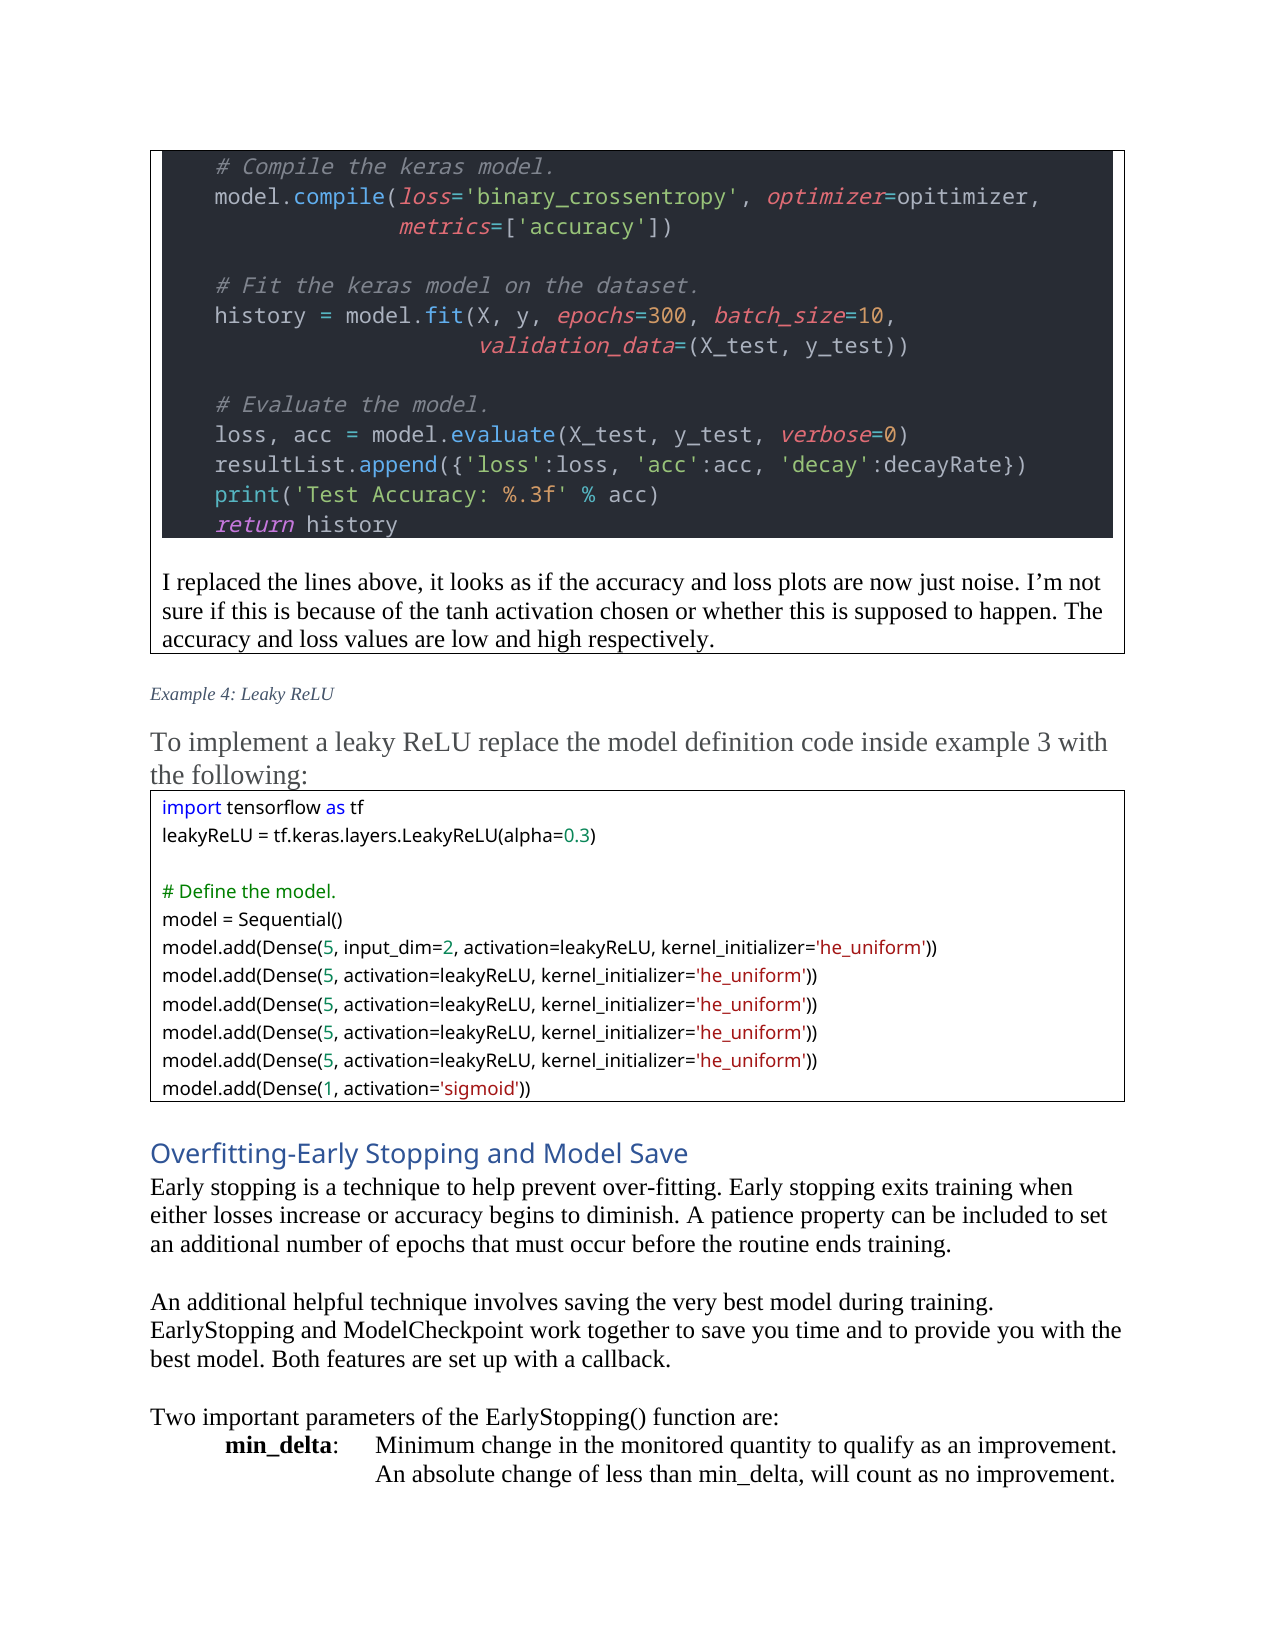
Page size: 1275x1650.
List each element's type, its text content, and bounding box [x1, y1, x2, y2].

text To implement a leaky ReLU replace the model definition code inside example 3 with the following: [150, 726, 1125, 790]
text Two important parameters of the EarlyStopping() function are: [150, 1402, 1125, 1430]
text An additional helpful technique involves saving the very best model during training. EarlyStopping and ModelCheckpoint work together to save you time and to provide you with the best model. Both features are set up with a callback. [150, 1287, 1125, 1373]
text min_delta: Minimum change in the monitored quantity to qualify as an improvement. [225, 1430, 1125, 1459]
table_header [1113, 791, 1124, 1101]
text An absolute change of less than min_delta, will count as no improvement. [375, 1459, 1125, 1488]
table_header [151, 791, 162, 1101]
text Early stopping is a technique to help prevent over-fitting. Early stopping exits training when either losses increase or accuracy begins to diminish. A patience property can be included to set an additional number of epochs that must occur before the routine ends training. [150, 1172, 1125, 1258]
subtitle Overfitting-Early Stopping and Model Save [150, 1135, 1125, 1172]
